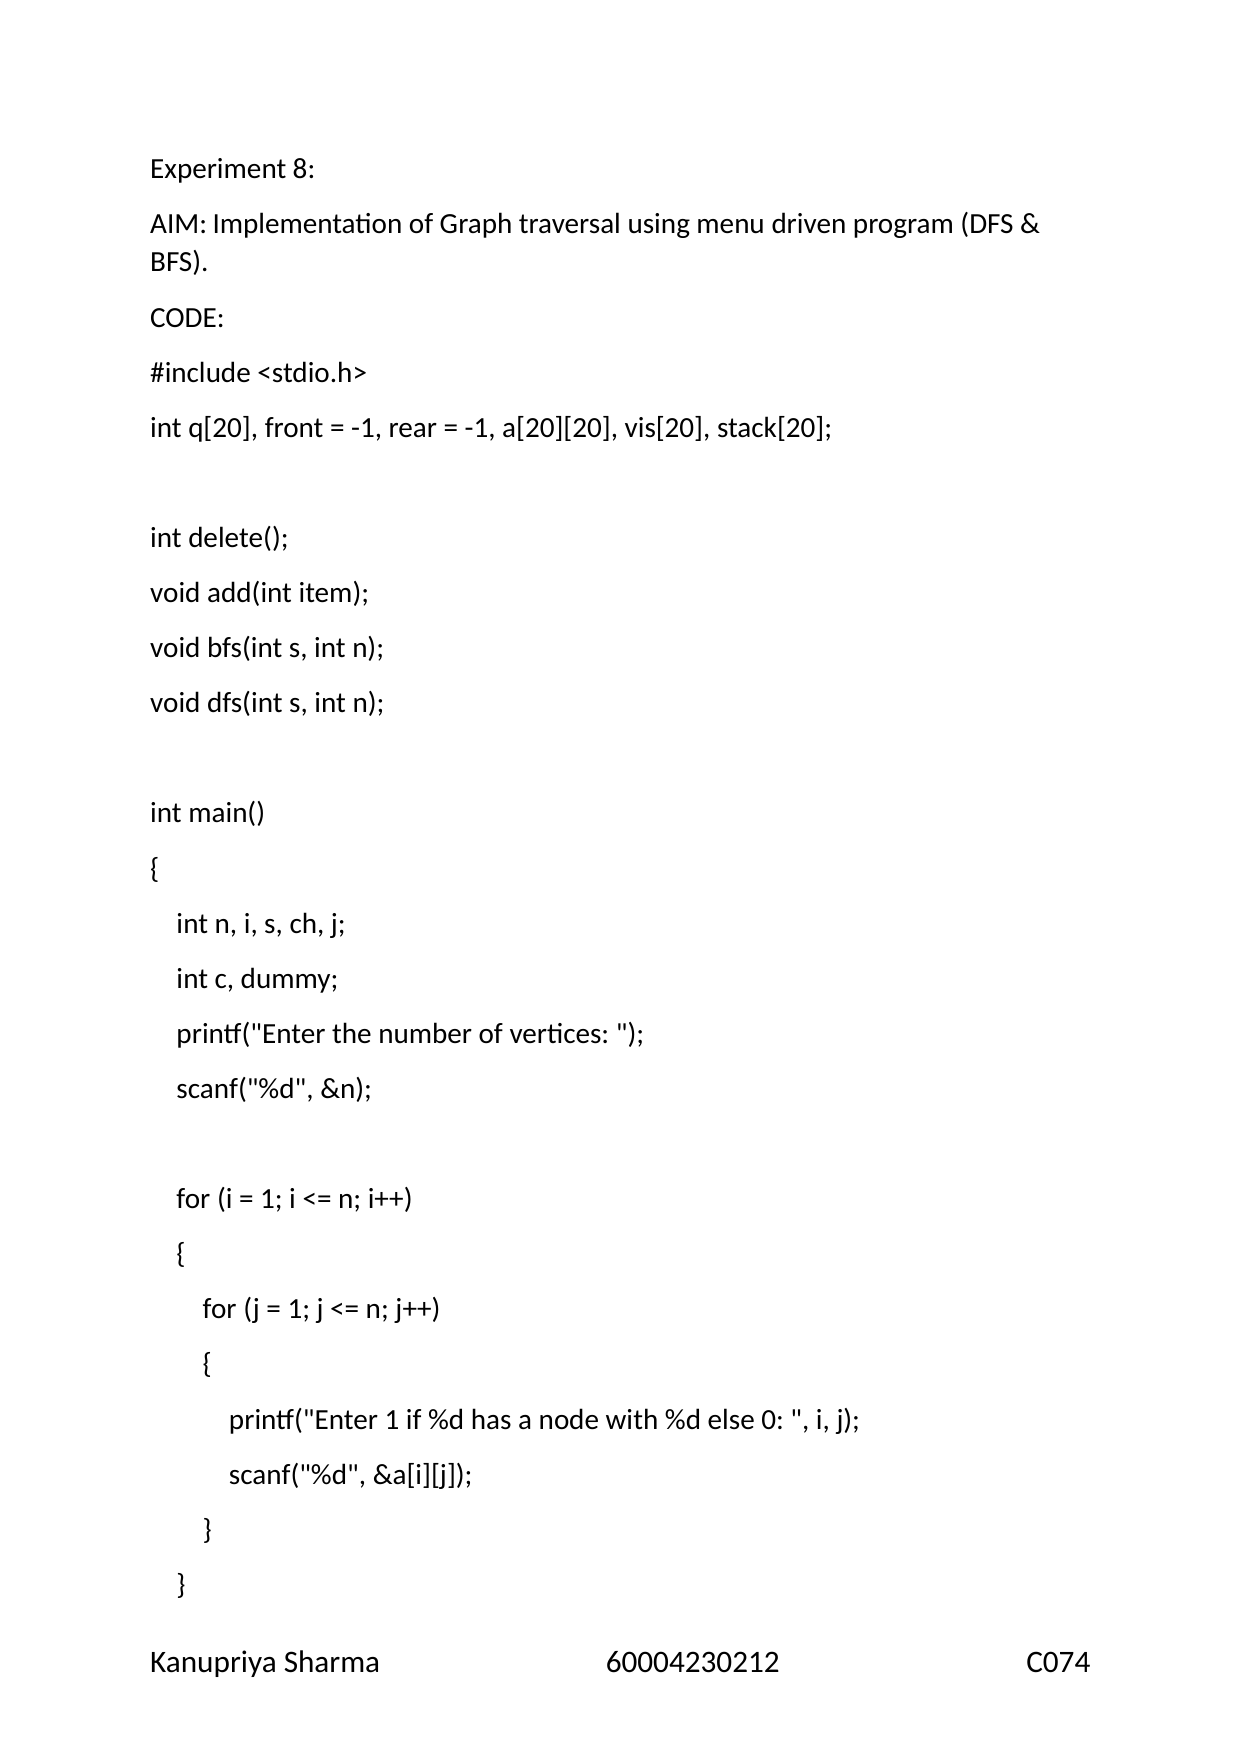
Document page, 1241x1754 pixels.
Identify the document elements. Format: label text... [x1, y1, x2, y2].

text printf("Enter 1 if %d has a node with %d else 0: ", i, j); [150, 1401, 1090, 1436]
text void add(int item); [150, 574, 1090, 610]
text { [150, 1235, 1090, 1271]
text { [150, 1346, 1090, 1381]
text int q[20], front = -1, rear = -1, a[20][20], vis[20], stack[20]; [150, 409, 1090, 444]
text for (i = 1; i <= n; i++) [150, 1180, 1090, 1216]
text scanf("%d", &n); [150, 1070, 1090, 1106]
text int c, dummy; [150, 960, 1090, 996]
text scanf("%d", &a[i][j]); [150, 1456, 1090, 1491]
text #include <stdio.h> [150, 354, 1090, 389]
text AIM: Implementation of Graph traversal using menu driven program (DFS & BFS). [150, 205, 1090, 279]
text void bfs(int s, int n); [150, 629, 1090, 665]
text int n, i, s, ch, j; [150, 905, 1090, 940]
text } [150, 1566, 1090, 1602]
text Experiment 8: [150, 150, 1090, 186]
text CODE: [150, 299, 1090, 334]
text int delete(); [150, 519, 1090, 555]
text printf("Enter the number of vertices: "); [150, 1015, 1090, 1051]
text int main() [150, 794, 1090, 830]
text void dfs(int s, int n); [150, 684, 1090, 720]
text } [150, 1511, 1090, 1547]
text { [150, 850, 1090, 885]
text for (j = 1; j <= n; j++) [150, 1291, 1090, 1326]
